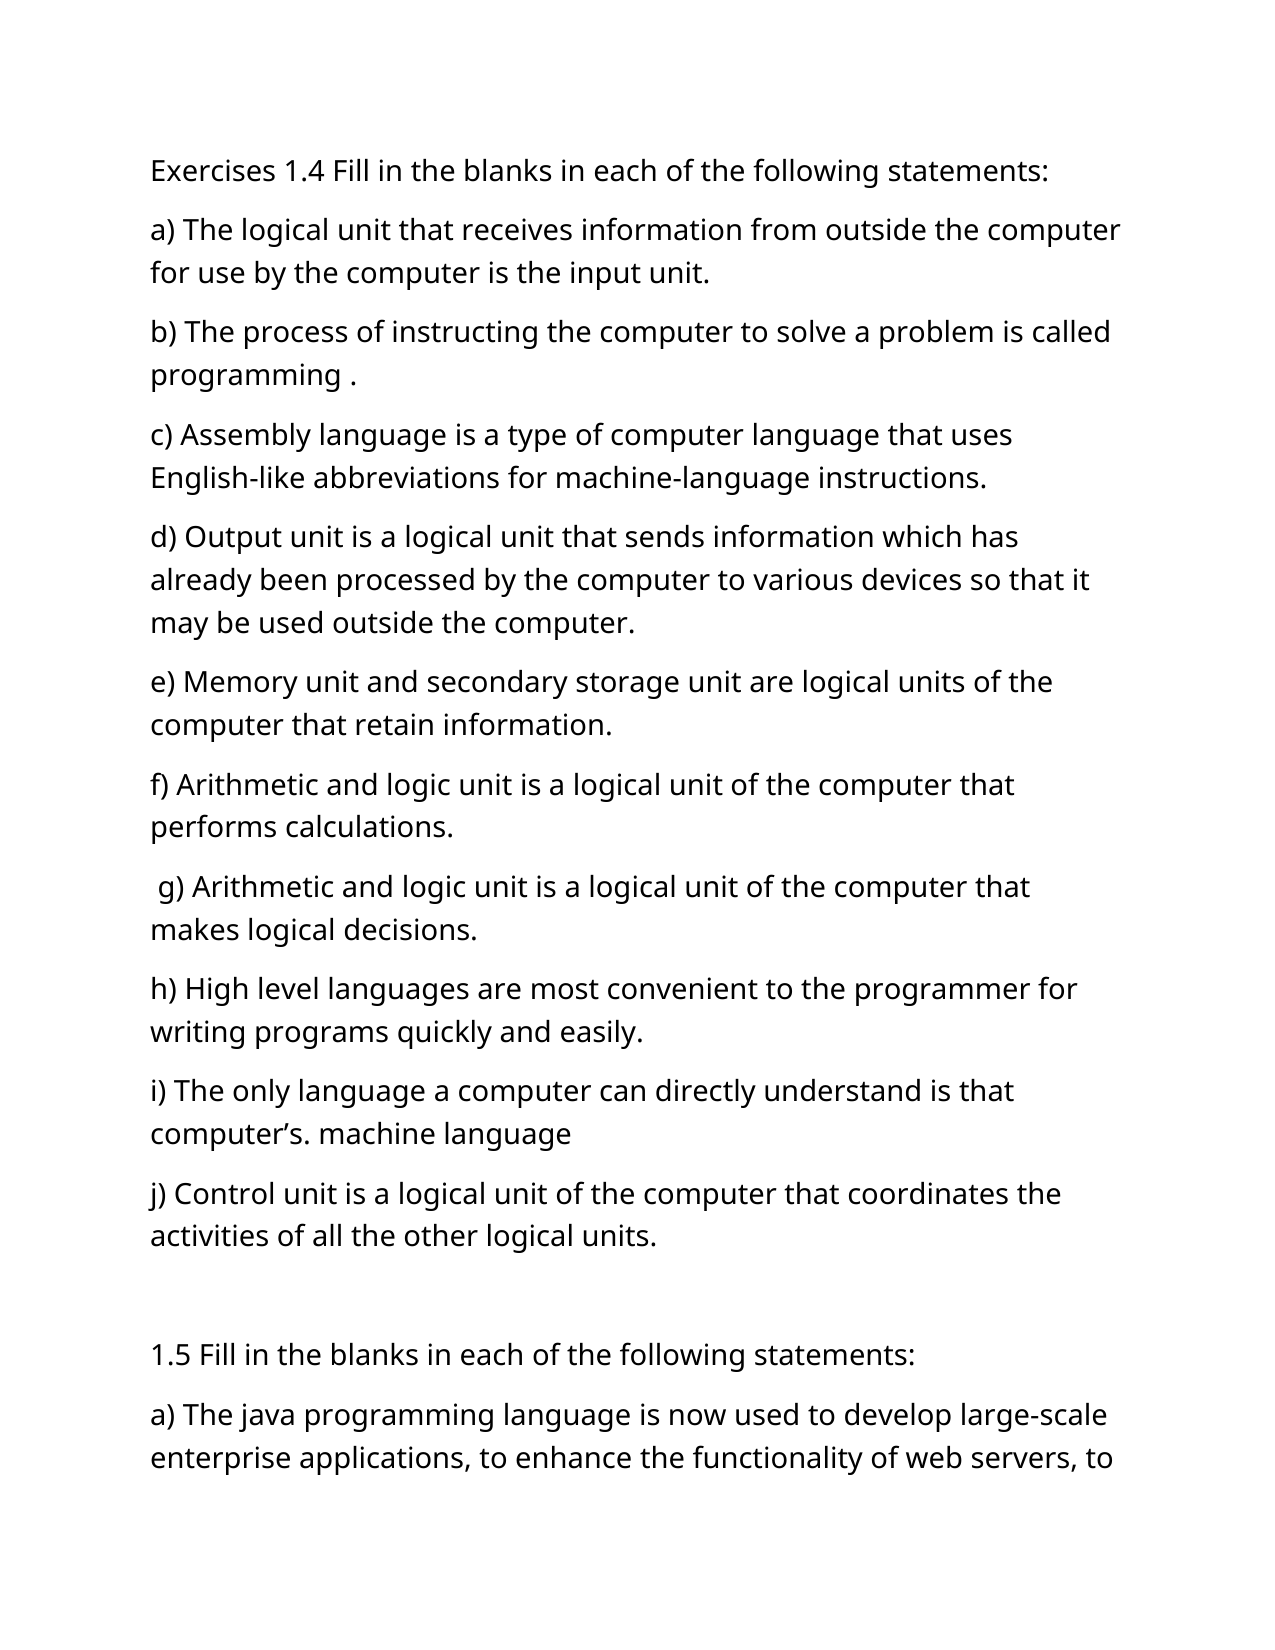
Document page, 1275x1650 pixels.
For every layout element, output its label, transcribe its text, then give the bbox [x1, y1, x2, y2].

text h) High level languages are most convenient to the programmer for writing programs quickly and easily. [150, 968, 1125, 1051]
text i) The only language a computer can directly understand is that computer’s. machine language [150, 1071, 1125, 1153]
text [150, 1394, 1125, 1477]
text 1.5 Fill in the blanks in each of the following statements: [150, 1335, 1125, 1374]
text g) Arithmetic and logic unit is a logical unit of the computer that makes logical decisions. [150, 866, 1125, 948]
text d) Output unit is a logical unit that sends information which has already been processed by the computer to various devices so that it may be used outside the computer. [150, 516, 1125, 642]
text Exercises 1.4 Fill in the blanks in each of the following statements: [150, 150, 1125, 190]
text a) The logical unit that receives information from outside the computer for use by the computer is the input unit. [150, 209, 1125, 292]
text c) Assembly language is a type of computer language that uses English-like abbreviations for machine-language instructions. [150, 414, 1125, 497]
text b) The process of instructing the computer to solve a problem is called programming . [150, 312, 1125, 394]
text j) Control unit is a logical unit of the computer that coordinates the activities of all the other logical units. [150, 1173, 1125, 1255]
text f) Arithmetic and logic unit is a logical unit of the computer that performs calculations. [150, 764, 1125, 846]
text e) Memory unit and secondary storage unit are logical units of the computer that retain information. [150, 661, 1125, 744]
